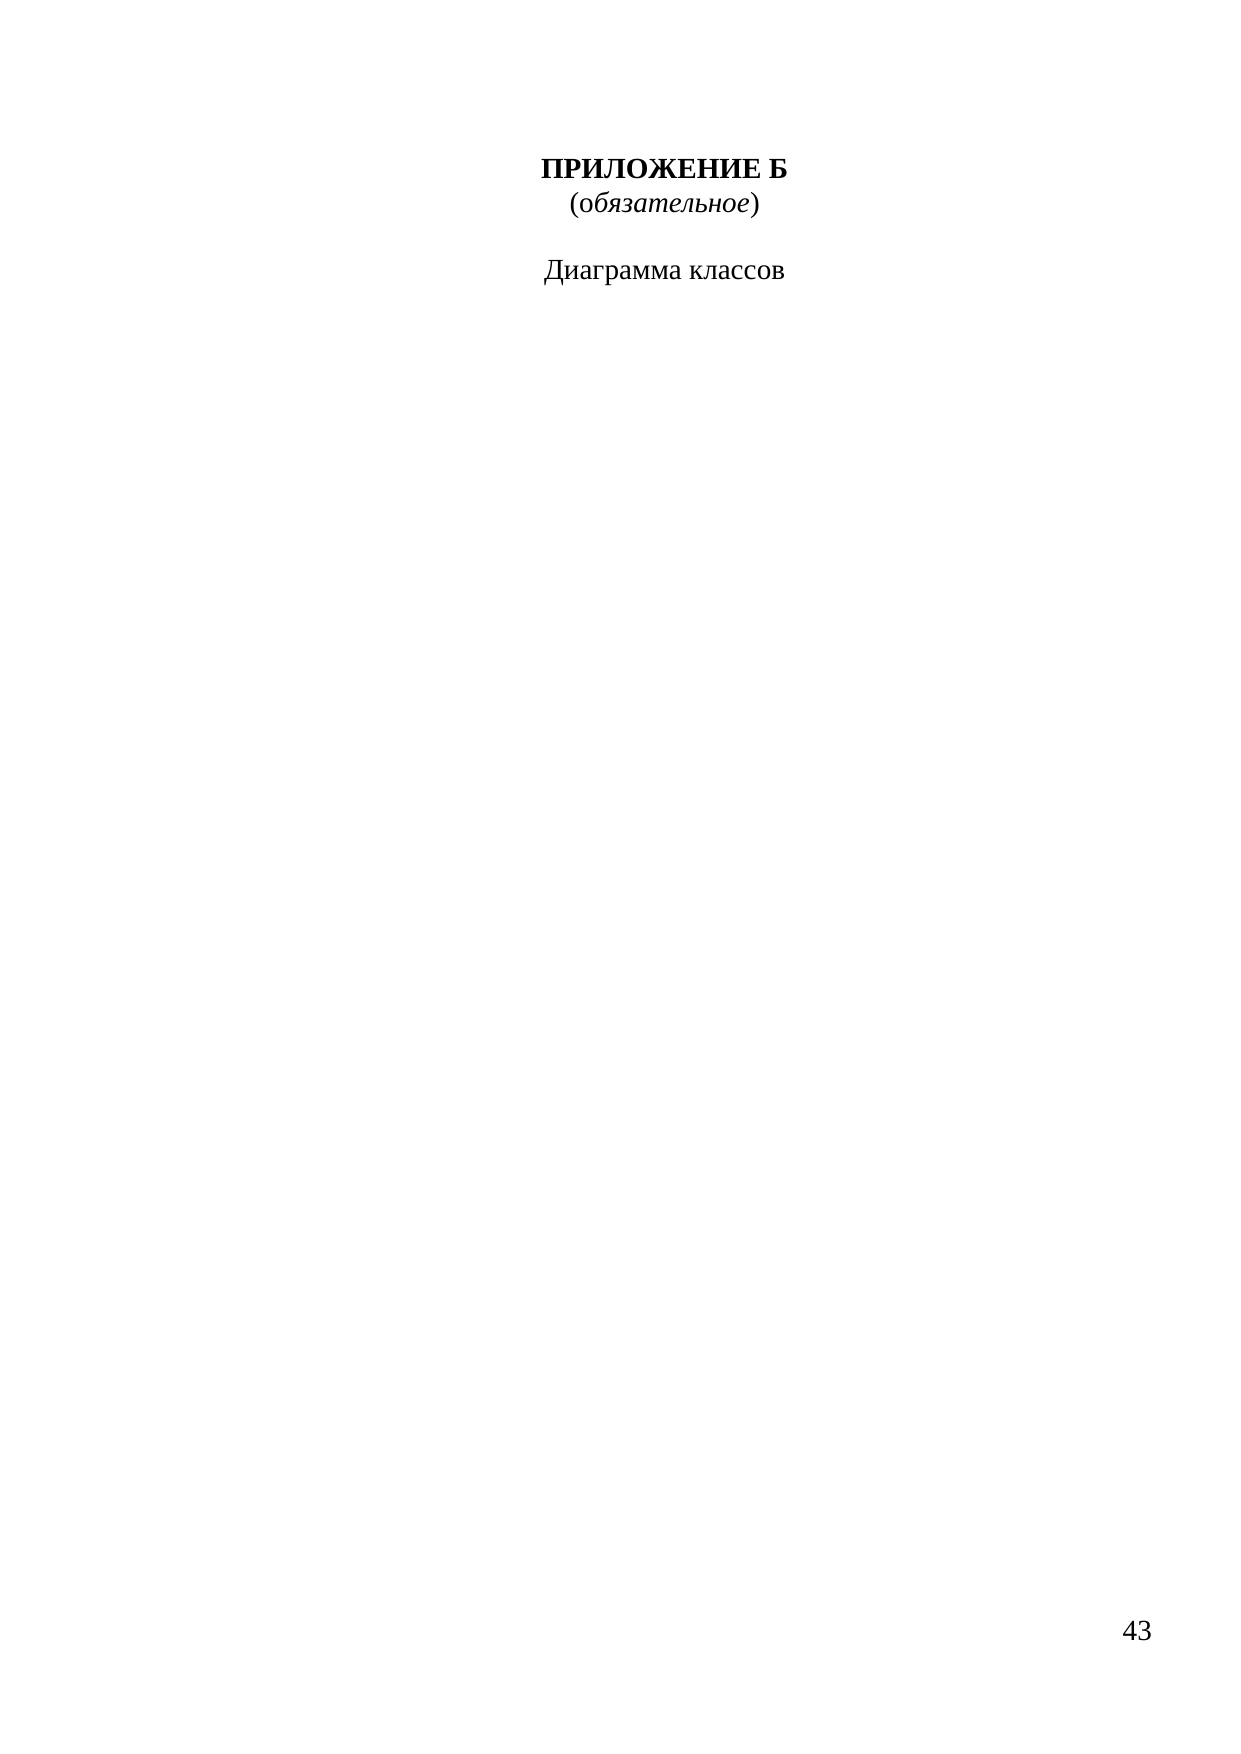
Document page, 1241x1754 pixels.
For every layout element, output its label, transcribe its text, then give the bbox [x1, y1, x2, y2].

text ПРИЛОЖЕНИЕ Б (обязательное) Диаграмма классов [177, 152, 1152, 286]
